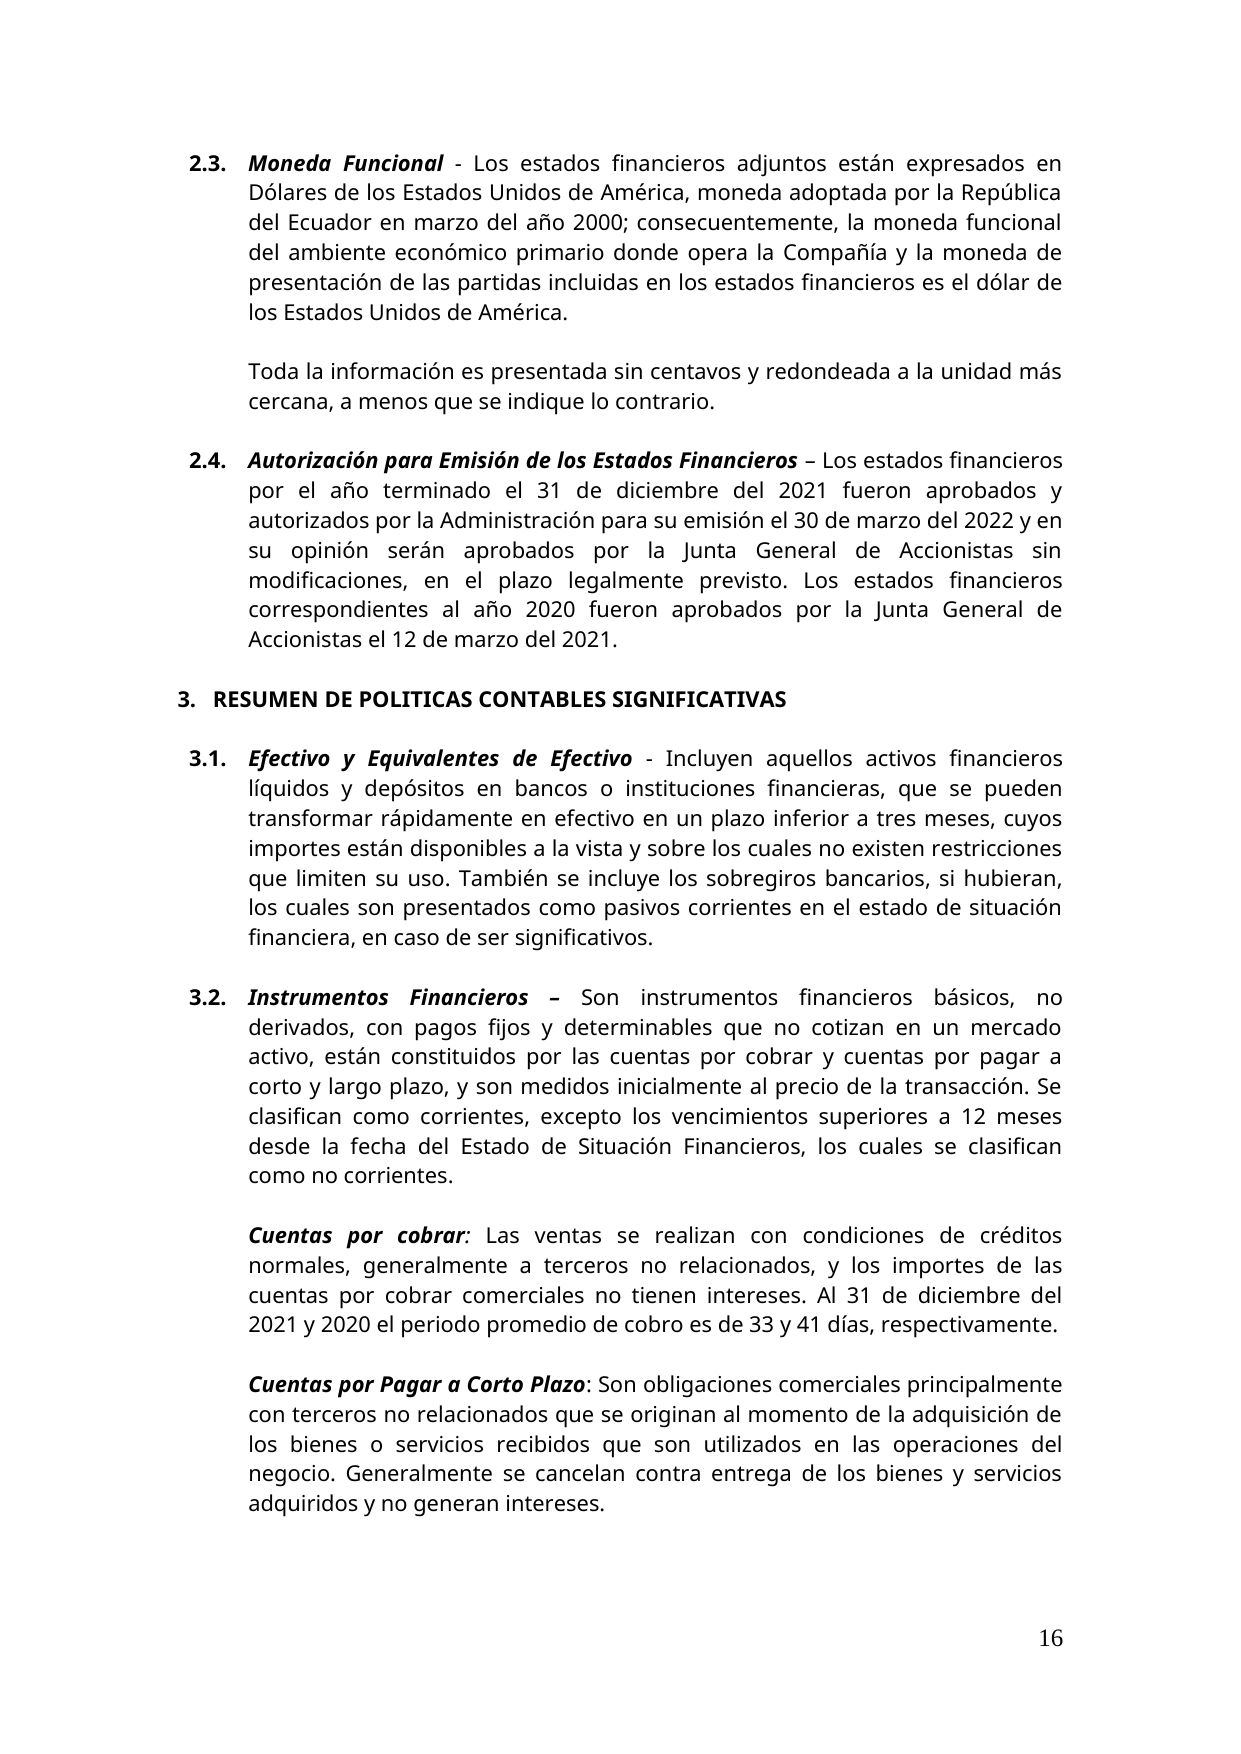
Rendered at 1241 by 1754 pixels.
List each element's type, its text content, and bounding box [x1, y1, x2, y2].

text Cuentas por cobrar: Las ventas se realizan con condiciones de créditos normales, generalmente a terceros no relacionados, y los importes de las cuentas por cobrar comerciales no tienen intereses. Al 31 de diciembre del 2021 y 2020 el periodo promedio de cobro es de 33 y 41 días, respectivamente. [248, 1220, 1063, 1339]
list Cuentas por Pagar a Corto Plazo: Son obligaciones comerciales principalmente con terceros no relacionados que se originan al momento de la adquisición de los bienes o servicios recibidos que son utilizados en las operaciones del negocio. Generalmente se cancelan contra entrega de los bienes y servicios adquiridos y no generan intereses. [248, 1369, 1063, 1518]
list RESUMEN DE POLITICAS CONTABLES SIGNIFICATIVAS [177, 684, 1063, 714]
list Moneda Funcional - Los estados financieros adjuntos están expresados en Dólares de los Estados Unidos de América, moneda adoptada por la República del Ecuador en marzo del año 2000; consecuentemente, la moneda funcional del ambiente económico primario donde opera la Compañía y la moneda de presentación de las partidas incluidas en los estados financieros es el dólar de los Estados Unidos de América. [189, 148, 1063, 326]
list Efectivo y Equivalentes de Efectivo - Incluyen aquellos activos financieros líquidos y depósitos en bancos o instituciones financieras, que se pueden transformar rápidamente en efectivo en un plazo inferior a tres meses, cuyos importes están disponibles a la vista y sobre los cuales no existen restricciones que limiten su uso. También se incluye los sobregiros bancarios, si hubieran, los cuales son presentados como pasivos corrientes en el estado de situación financiera, en caso de ser significativos. [189, 743, 1063, 952]
text Toda la información es presentada sin centavos y redondeada a la unidad más cercana, a menos que se indique lo contrario. [248, 356, 1063, 416]
list Autorización para Emisión de los Estados Financieros – Los estados financieros por el año terminado el 31 de diciembre del 2021 fueron aprobados y autorizados por la Administración para su emisión el 30 de marzo del 2022 y en su opinión serán aprobados por la Junta General de Accionistas sin modificaciones, en el plazo legalmente previsto. Los estados financieros correspondientes al año 2020 fueron aprobados por la Junta General de Accionistas el 12 de marzo del 2021. [189, 446, 1063, 654]
list Instrumentos Financieros – Son instrumentos financieros básicos, no derivados, con pagos fijos y determinables que no cotizan en un mercado activo, están constituidos por las cuentas por cobrar y cuentas por pagar a corto y largo plazo, y son medidos inicialmente al precio de la transacción. Se clasifican como corrientes, excepto los vencimientos superiores a 12 meses desde la fecha del Estado de Situación Financieros, los cuales se clasifican como no corrientes. [189, 982, 1063, 1190]
